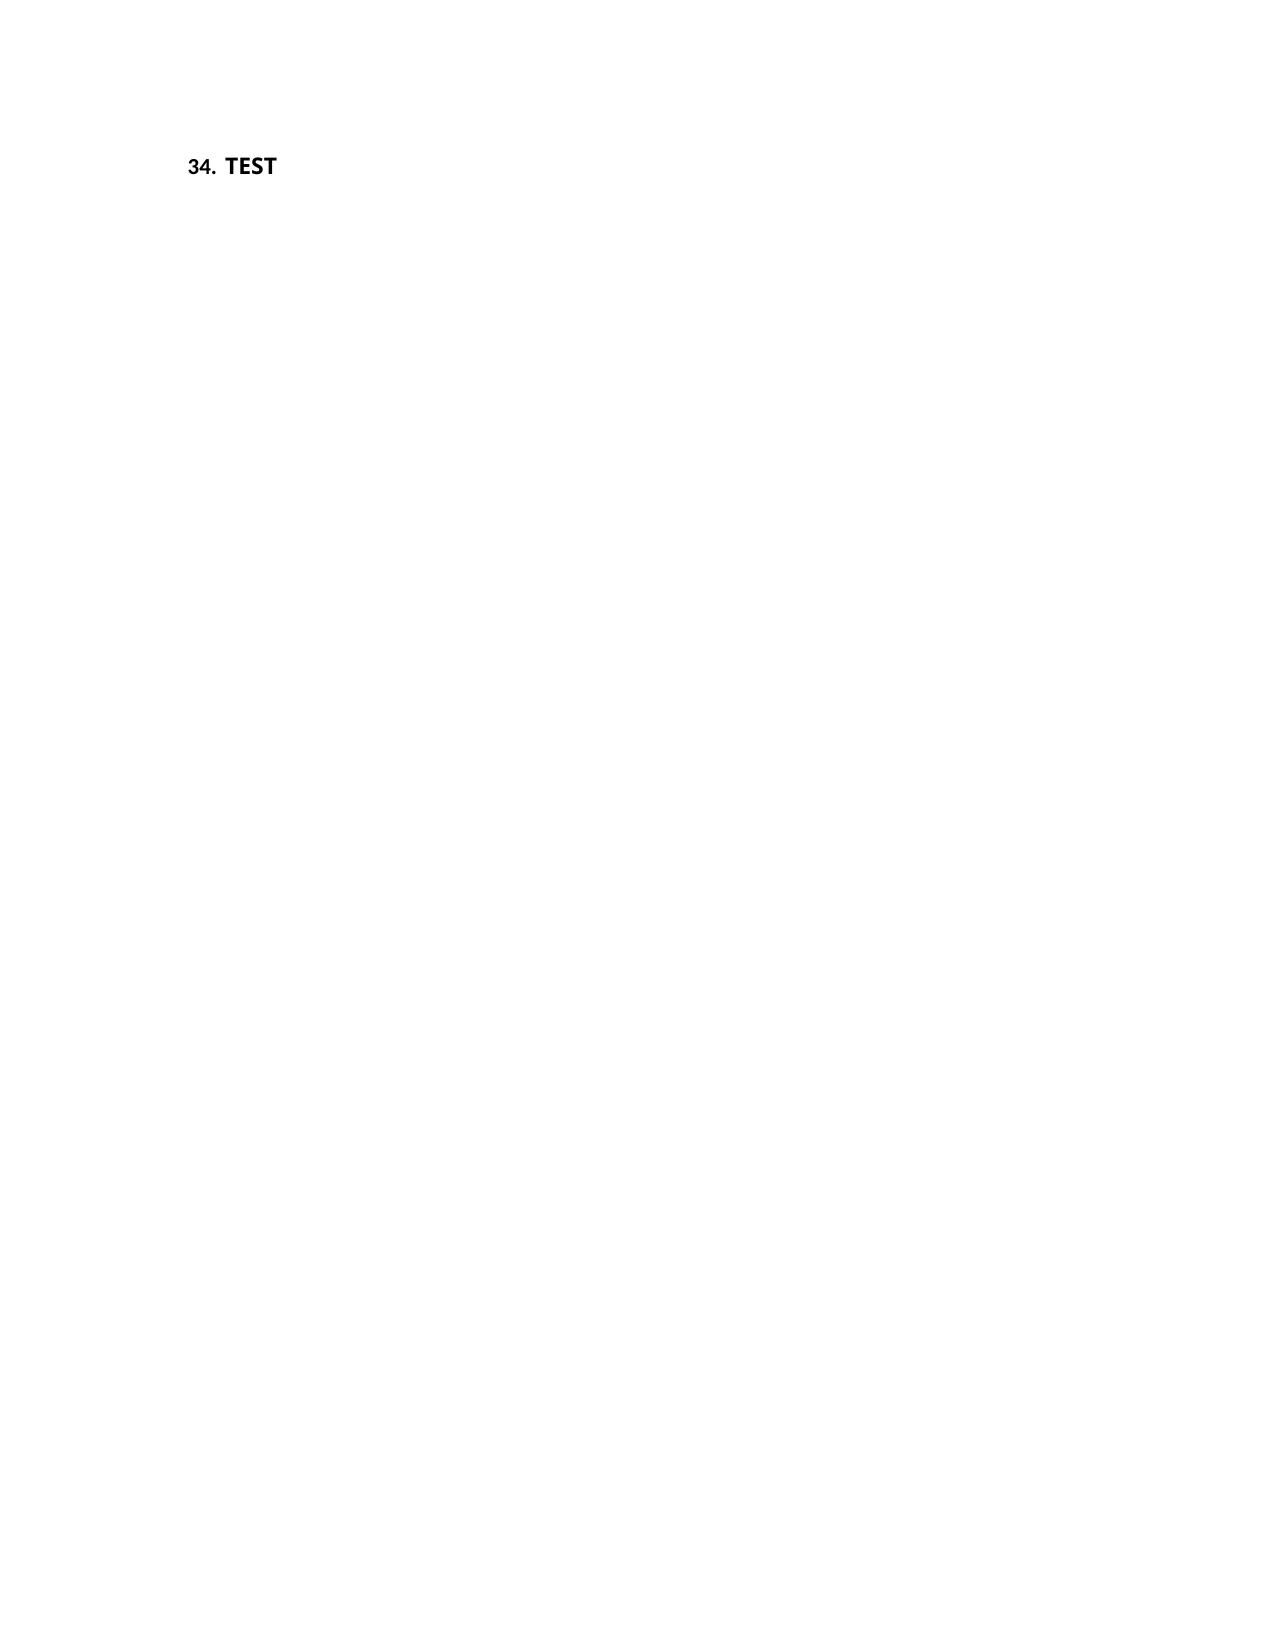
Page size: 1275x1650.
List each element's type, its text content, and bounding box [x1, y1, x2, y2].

list TEST [187, 150, 1125, 181]
